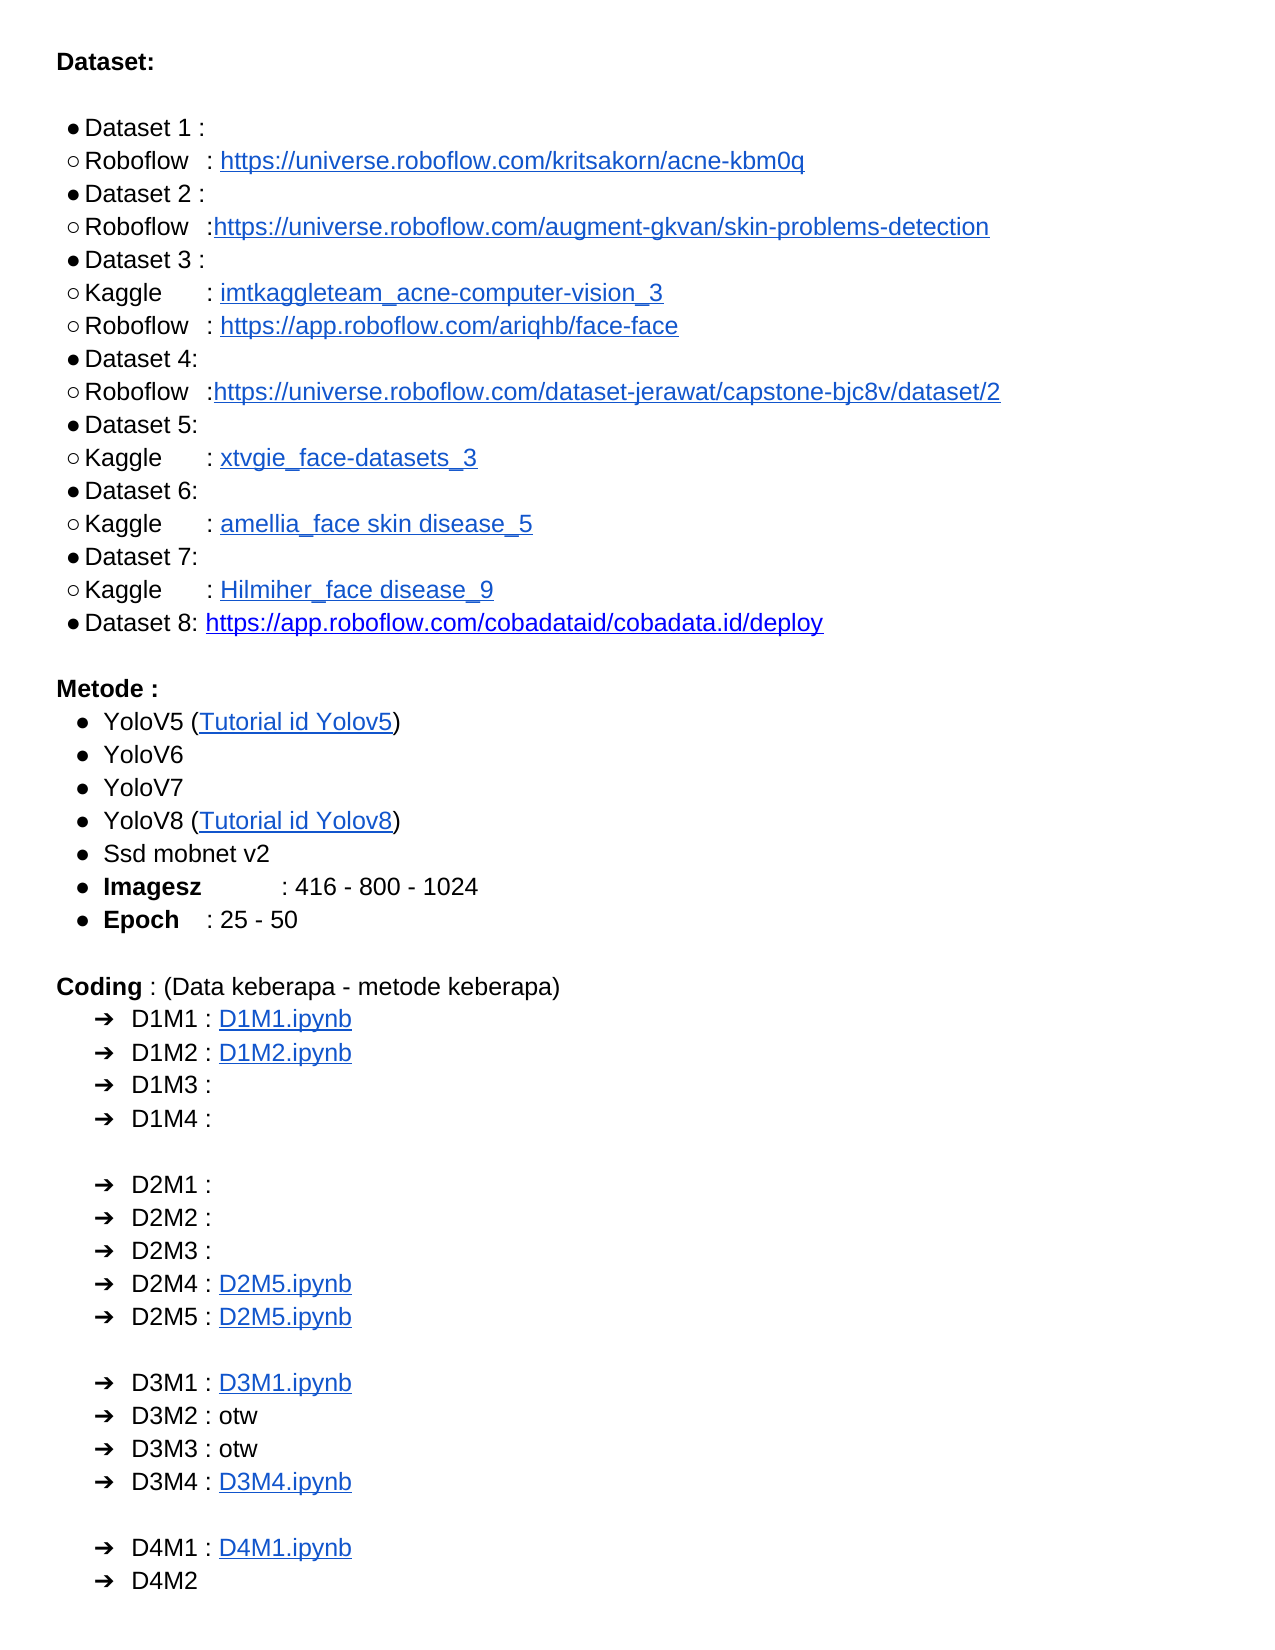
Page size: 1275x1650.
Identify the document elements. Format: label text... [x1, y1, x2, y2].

list Kaggle : xtvgie_face-datasets_3 [66, 443, 1219, 472]
list D1M3 : [94, 1071, 1219, 1099]
list Kaggle : Hilmiher_face disease_9 [66, 575, 1219, 604]
list D3M4 : D3M4.ipynb [94, 1467, 1219, 1496]
list D1M1 : D1M1.ipynb [94, 1004, 1219, 1033]
list Dataset 5: [66, 410, 1219, 439]
list Epoch : 25 - 50 [75, 905, 1219, 934]
list Dataset 8: https://app.roboflow.com/cobadataid/cobadata.id/deploy [66, 608, 1219, 637]
list D4M1 : D4M1.ipynb [94, 1533, 1219, 1562]
text Coding : (Data keberapa - metode keberapa) [56, 971, 1219, 1000]
list Roboflow : https://app.roboflow.com/ariqhb/face-face [66, 311, 1219, 340]
list Dataset 3 : [66, 245, 1219, 274]
list D4M2 [94, 1566, 1219, 1594]
list Kaggle : imtkaggleteam_acne-computer-vision_3 [66, 278, 1219, 307]
list D1M2 : D1M2.ipynb [94, 1037, 1219, 1066]
list Kaggle : amellia_face skin disease_5 [66, 509, 1219, 538]
list D3M1 : D3M1.ipynb [94, 1368, 1219, 1396]
list Dataset 6: [66, 476, 1219, 505]
list Dataset 4: [66, 344, 1219, 373]
list D2M2 : [94, 1203, 1219, 1231]
list YoloV6 [75, 740, 1219, 769]
list YoloV7 [75, 773, 1219, 802]
list D2M4 : D2M5.ipynb [94, 1269, 1219, 1297]
list Dataset 1 : [66, 113, 1219, 142]
list D2M1 : [94, 1169, 1219, 1198]
list Dataset 2 : [66, 179, 1219, 208]
list Roboflow :https://universe.roboflow.com/augment-gkvan/skin-problems-detection [66, 212, 1219, 241]
text Metode : [56, 674, 1219, 703]
list Roboflow :https://universe.roboflow.com/dataset-jerawat/capstone-bjc8v/dataset/2 [66, 377, 1219, 406]
list Ssd mobnet v2 [75, 839, 1219, 868]
list Roboflow : https://universe.roboflow.com/kritsakorn/acne-kbm0q [66, 146, 1219, 175]
text Dataset: [56, 47, 1219, 76]
list Imagesz : 416 - 800 - 1024 [75, 872, 1219, 901]
list D3M3 : otw [94, 1434, 1219, 1462]
list YoloV8 (Tutorial id Yolov8) [75, 806, 1219, 835]
list Dataset 7: [66, 542, 1219, 571]
list D1M4 : [94, 1103, 1219, 1132]
list D2M5 : D2M5.ipynb [94, 1302, 1219, 1330]
list D3M2 : otw [94, 1401, 1219, 1429]
list YoloV5 (Tutorial id Yolov5) [75, 707, 1219, 736]
list D2M3 : [94, 1236, 1219, 1264]
